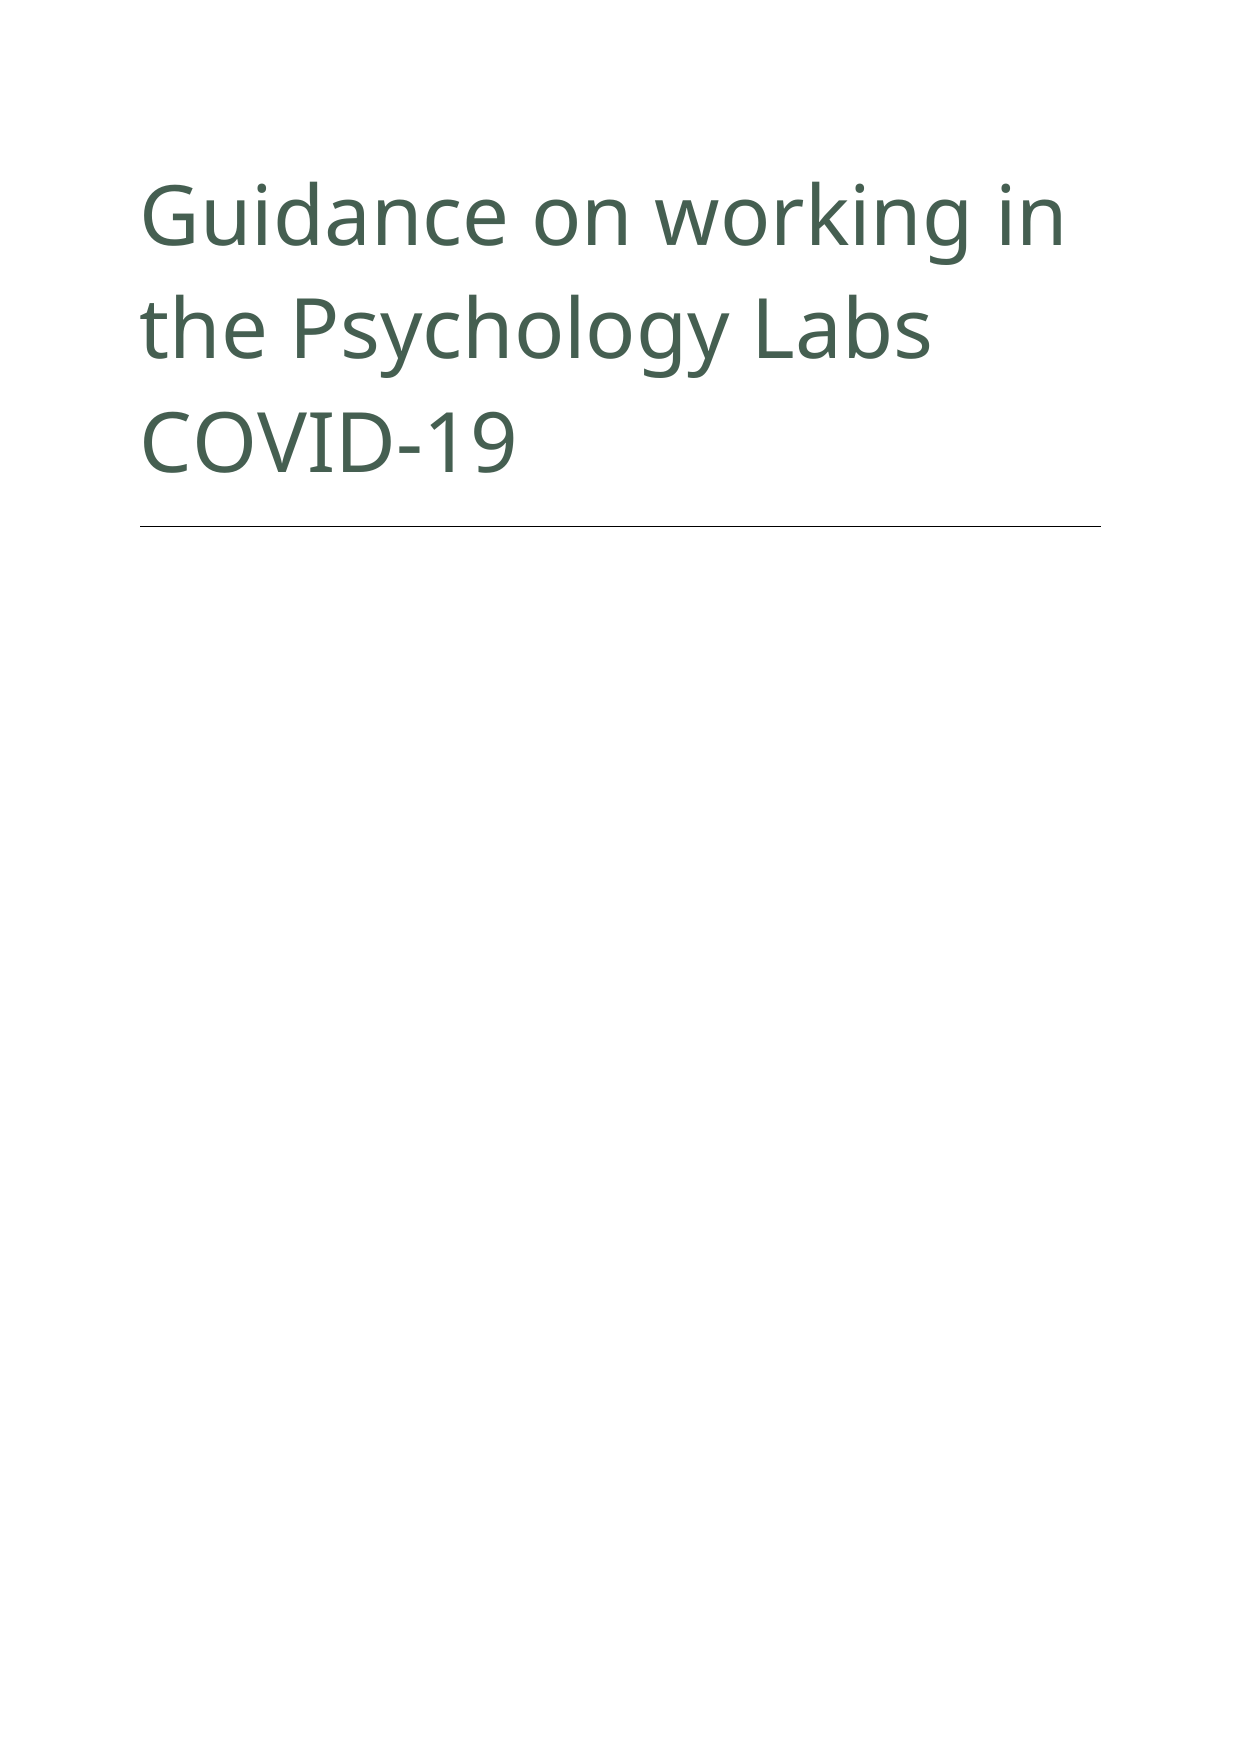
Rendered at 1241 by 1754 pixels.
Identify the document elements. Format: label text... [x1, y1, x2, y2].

title Guidance on working in the Psychology Labs [139, 156, 1101, 383]
title COVID-19 [139, 383, 1101, 497]
